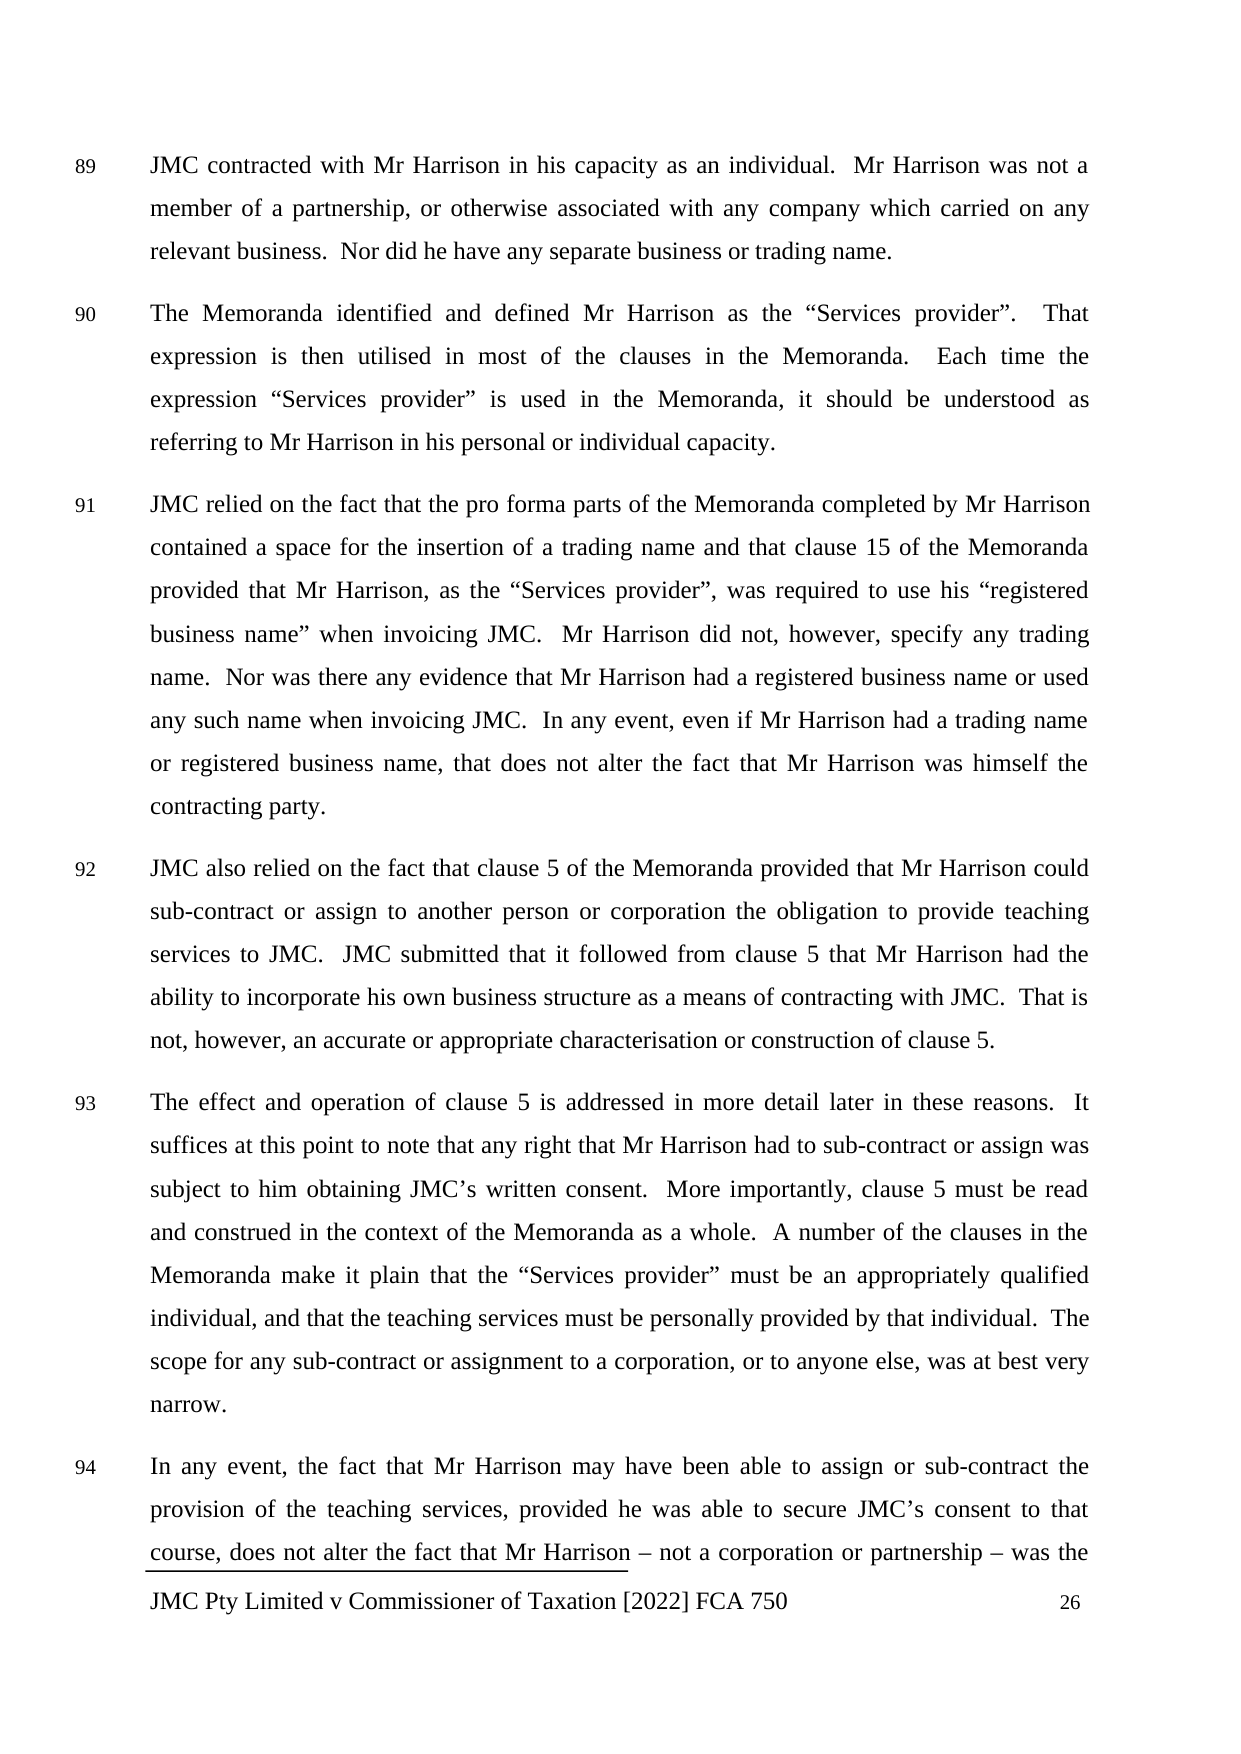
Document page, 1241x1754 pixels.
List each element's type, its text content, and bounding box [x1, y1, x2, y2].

text JMC relied on the fact that the pro forma parts of the Memoranda completed by Mr Harrison contained a space for the insertion of a trading name and that clause 15 of the Memoranda provided that Mr Harrison, as the “Services provider”, was required to use his “registered business name” when invoicing JMC. Mr Harrison did not, however, specify any trading name. Nor was there any evidence that Mr Harrison had a registered business name or used any such name when invoicing JMC. In any event, even if Mr Harrison had a trading name or registered business name, that does not alter the fact that Mr Harrison was himself the contracting party. [75, 489, 1090, 820]
text JMC contracted with Mr Harrison in his capacity as an individual. Mr Harrison was not a member of a partnership, or otherwise associated with any company which carried on any relevant business. Nor did he have any separate business or trading name. [75, 150, 1090, 265]
text JMC also relied on the fact that clause 5 of the Memoranda provided that Mr Harrison could sub-contract or assign to another person or corporation the obligation to provide teaching services to JMC. JMC submitted that it followed from clause 5 that Mr Harrison had the ability to incorporate his own business structure as a means of contracting with JMC. That is not, however, an accurate or appropriate characterisation or construction of clause 5. [75, 853, 1090, 1054]
text The Memoranda identified and defined Mr Harrison as the “Services provider”. That expression is then utilised in most of the clauses in the Memoranda. Each time the expression “Services provider” is used in the Memoranda, it should be understood as referring to Mr Harrison in his personal or individual capacity. [75, 298, 1090, 456]
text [75, 1451, 1090, 1566]
text The effect and operation of clause 5 is addressed in more detail later in these reasons. It suffices at this point to note that any right that Mr Harrison had to sub-contract or assign was subject to him obtaining JMC’s written consent. More importantly, clause 5 must be read and construed in the context of the Memoranda as a whole. A number of the clauses in the Memoranda make it plain that the “Services provider” must be an appropriately qualified individual, and that the teaching services must be personally provided by that individual. The scope for any sub-contract or assignment to a corporation, or to anyone else, was at best very narrow. [75, 1087, 1090, 1418]
